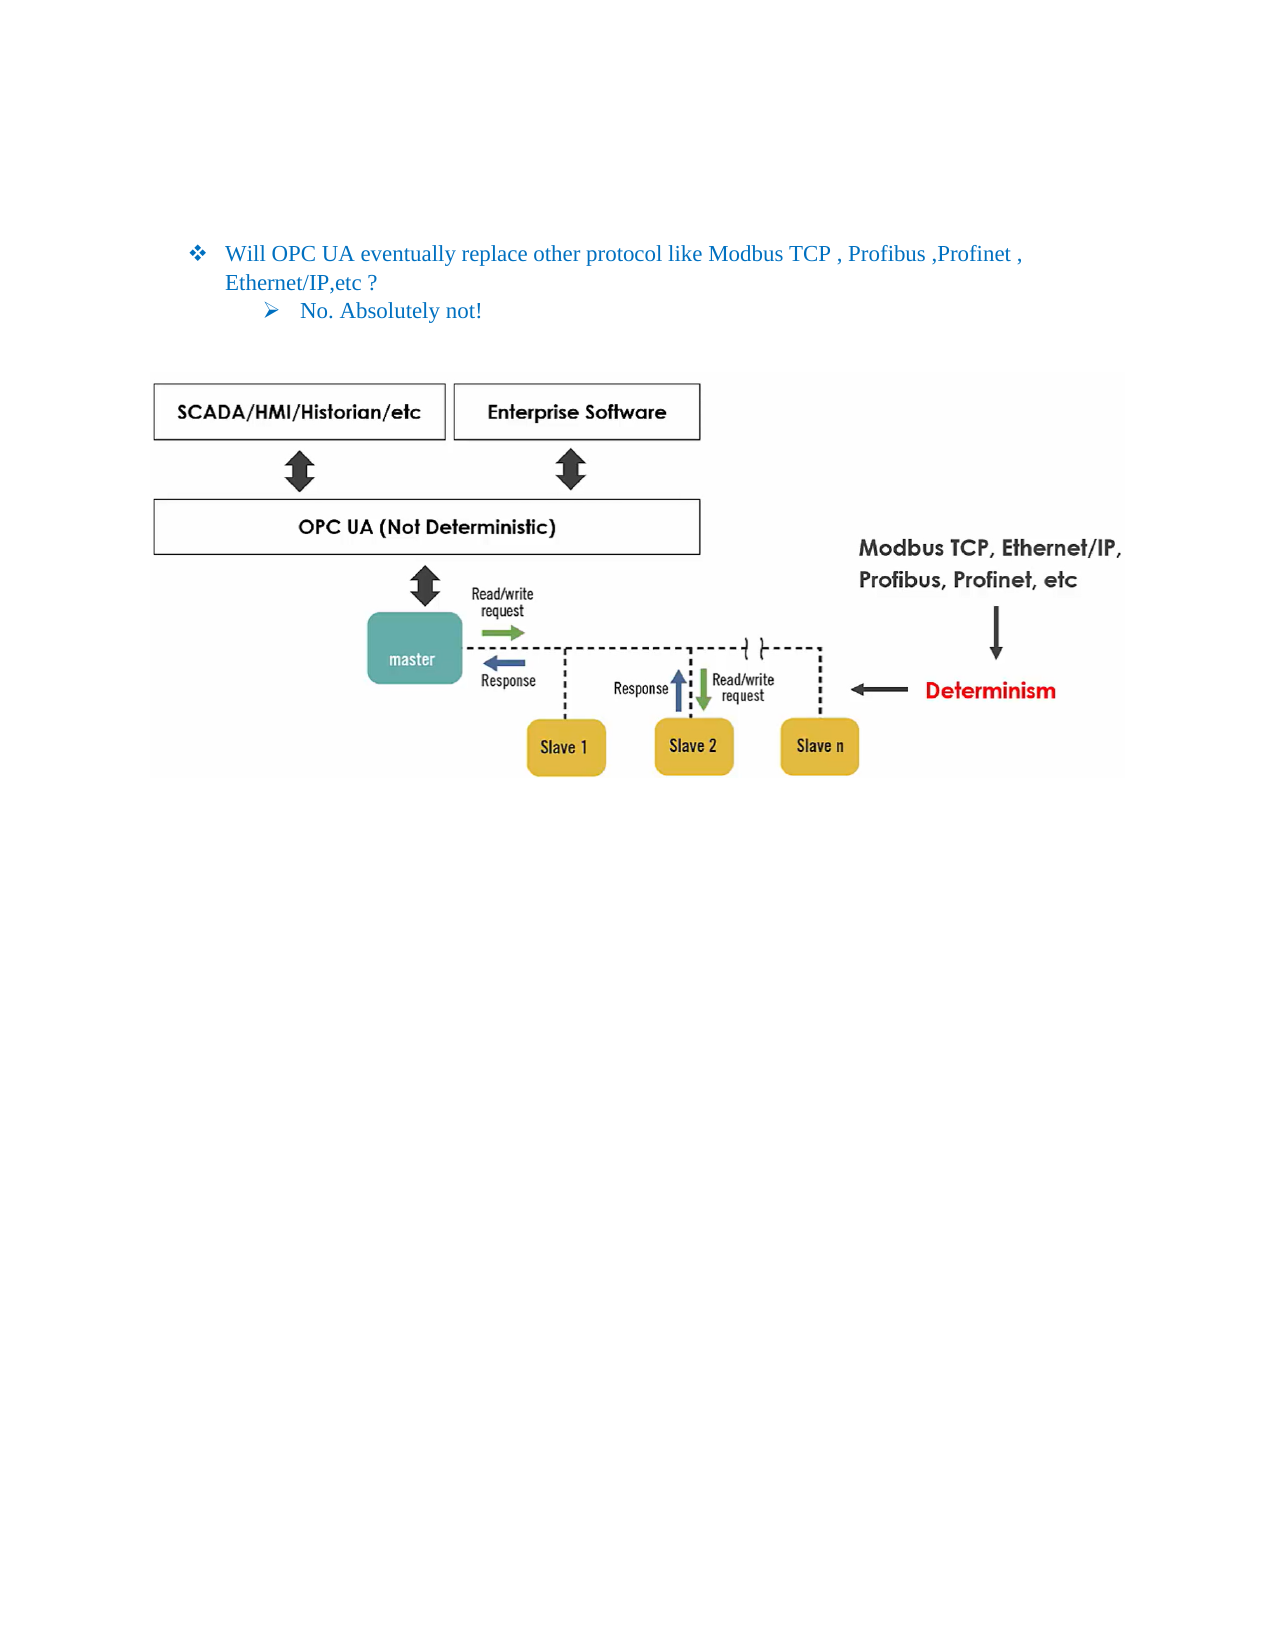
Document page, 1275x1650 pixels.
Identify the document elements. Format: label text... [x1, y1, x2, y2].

list No. Absolutely not! [262, 297, 1125, 323]
list Will OPC UA eventually replace other protocol like Modbus TCP , Profibus ,Profinet , Ethernet/IP,etc ? [187, 240, 1125, 295]
picture [150, 372, 1125, 778]
